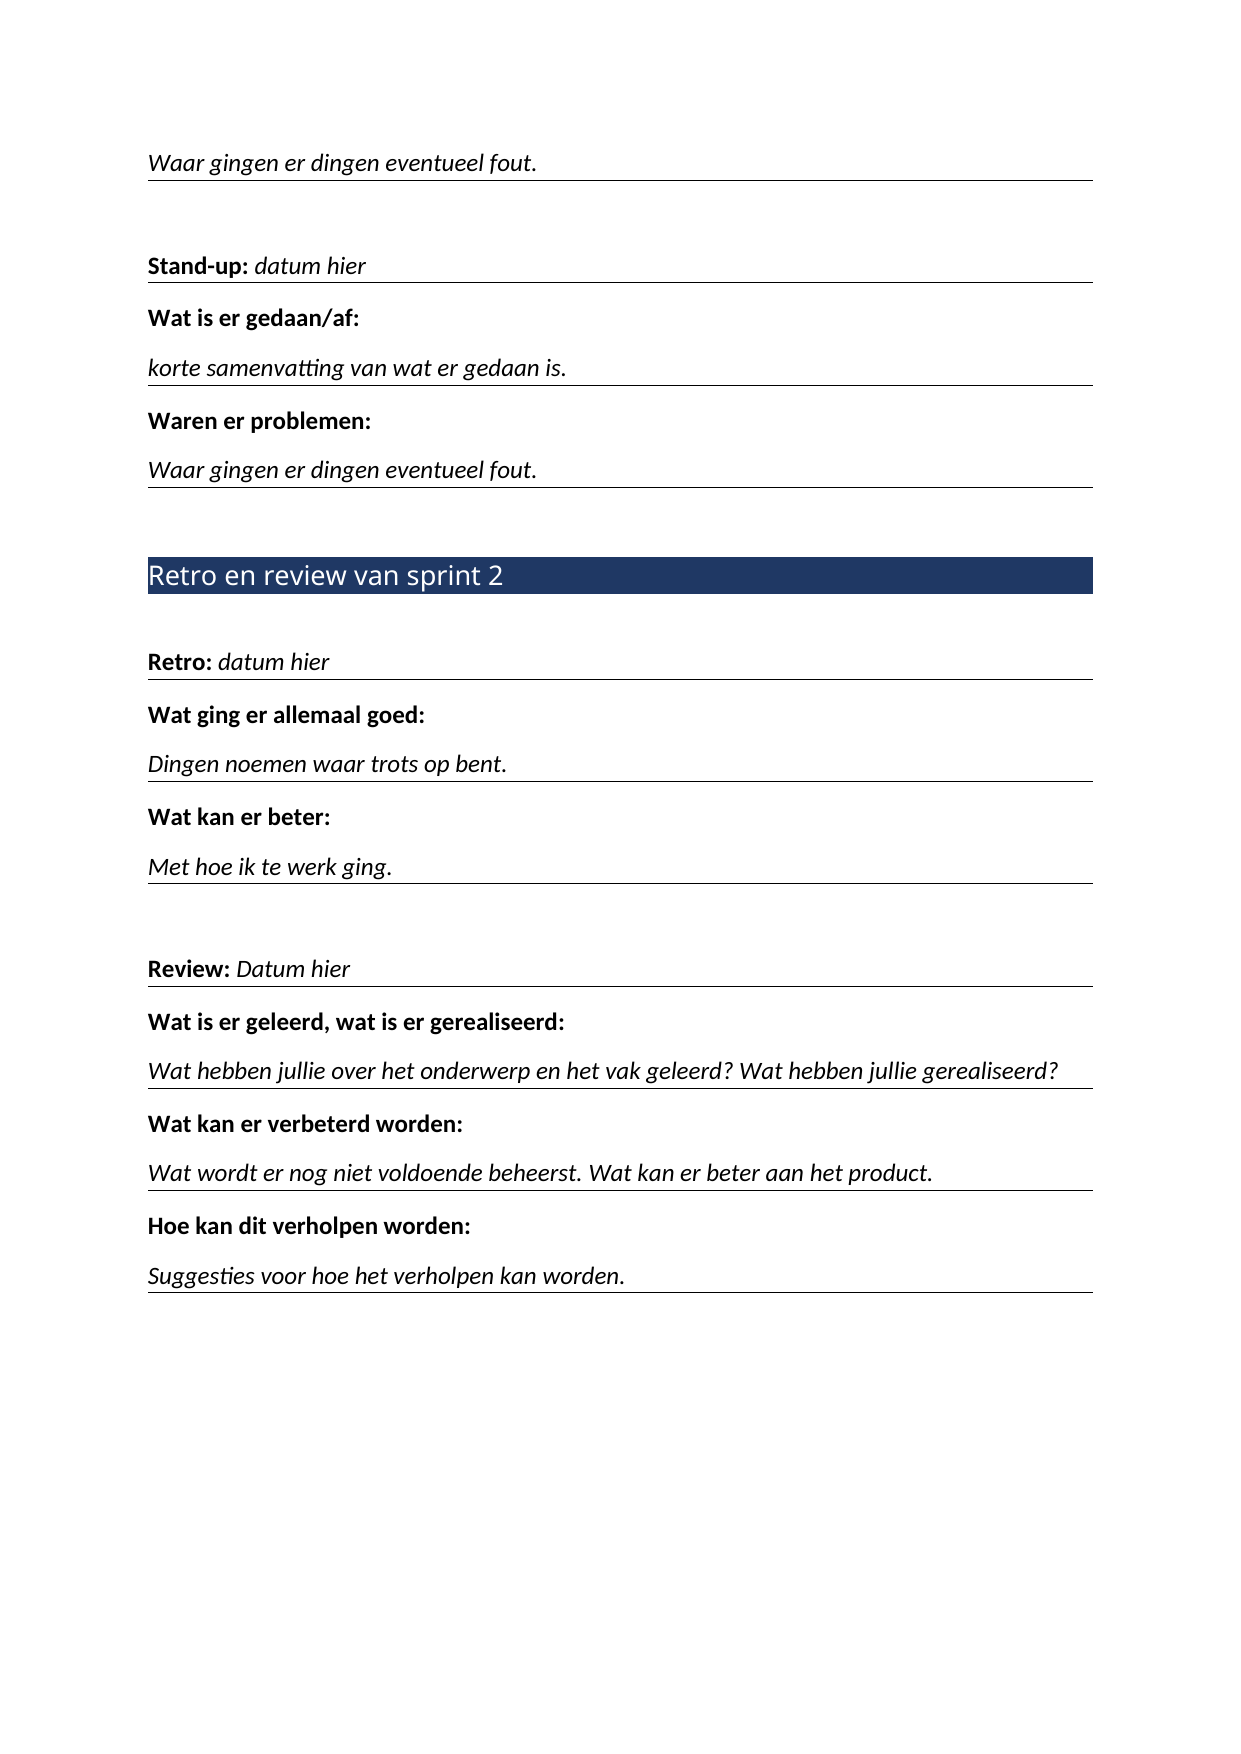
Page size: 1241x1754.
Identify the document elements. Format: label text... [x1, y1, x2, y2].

text Review: Datum hier [148, 953, 1093, 986]
text Waren er problemen: [148, 405, 1093, 435]
text Wat is er gedaan/af: [148, 303, 1093, 333]
text Wat is er geleerd, wat is er gerealiseerd: [148, 1006, 1093, 1036]
text Waar gingen er dingen eventueel fout. [148, 454, 1093, 487]
text Retro: datum hier [148, 646, 1093, 679]
text Wat ging er allemaal goed: [148, 699, 1093, 729]
text Waar gingen er dingen eventueel fout. [148, 148, 1093, 180]
text Wat wordt er nog niet voldoende beheerst. Wat kan er beter aan het product. [148, 1158, 1093, 1190]
text korte samenvatting van wat er gedaan is. [148, 352, 1093, 385]
text Wat hebben jullie over het onderwerp en het vak geleerd? Wat hebben jullie gerealiseerd? [148, 1055, 1093, 1088]
subtitle Retro en review van sprint 2 [148, 557, 1093, 594]
text Dingen noemen waar trots op bent. [148, 748, 1093, 781]
text Wat kan er verbeterd worden: [148, 1108, 1093, 1138]
text Hoe kan dit verholpen worden: [148, 1210, 1093, 1241]
text Met hoe ik te werk ging. [148, 851, 1093, 883]
text Suggesties voor hoe het verholpen kan worden. [148, 1260, 1093, 1292]
text Stand-up: datum hier [148, 250, 1093, 282]
text Wat kan er beter: [148, 801, 1093, 832]
